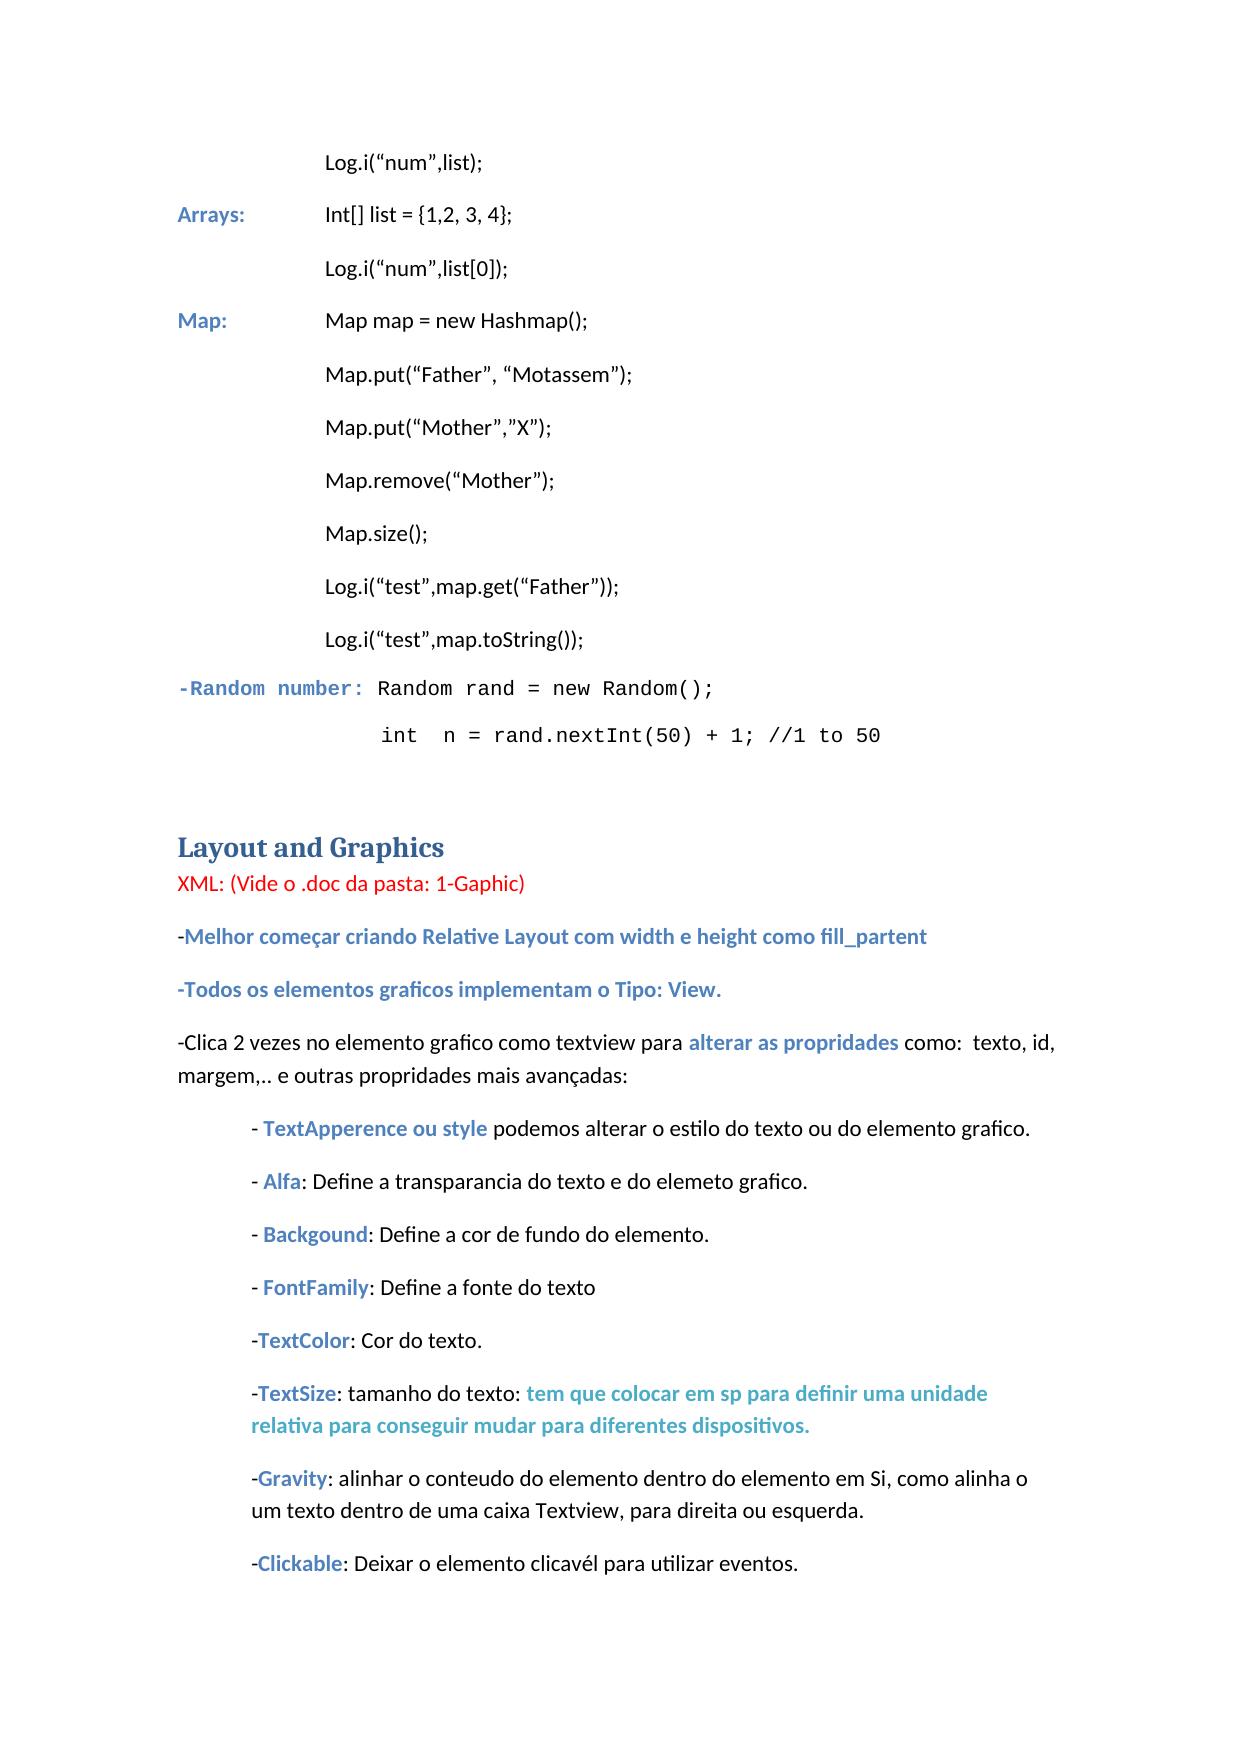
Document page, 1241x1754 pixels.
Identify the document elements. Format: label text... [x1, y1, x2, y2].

text XML: (Vide o .doc da pasta: 1-Gaphic) [177, 869, 1063, 897]
text -TextColor: Cor do texto. [177, 1326, 1063, 1354]
text int n = rand.nextInt(50) + 1; //1 to 50 [177, 725, 1063, 749]
text -Todos os elementos graficos implementam o Tipo: View. [177, 976, 1063, 1003]
text -Clickable: Deixar o elemento clicavél para utilizar eventos. [177, 1549, 1063, 1577]
text Map: Map map = new Hashmap(); [177, 307, 1063, 335]
text - Alfa: Define a transparancia do texto e do elemeto grafico. [177, 1167, 1063, 1195]
text Log.i(“num”,list[0]); [177, 254, 1063, 282]
text Map.size(); [177, 519, 1063, 547]
text -TextSize: tamanho do texto: tem que colocar em sp para definir uma unidade relativa para conseguir mudar para diferentes dispositivos. [177, 1379, 1063, 1439]
text Arrays: Int[] list = {1,2, 3, 4}; [177, 201, 1063, 229]
subtitle Layout and Graphics [177, 831, 1063, 864]
text Log.i(“num”,list); [177, 148, 1063, 176]
text - TextApperence ou style podemos alterar o estilo do texto ou do elemento grafico. [177, 1114, 1063, 1142]
text -Clica 2 vezes no elemento grafico como textview para alterar as propridades como: texto, id, margem,.. e outras propridades mais avançadas: [177, 1028, 1063, 1089]
text - Backgound: Define a cor de fundo do elemento. [177, 1220, 1063, 1248]
text -Melhor começar criando Relative Layout com width e height como fill_partent [177, 922, 1063, 951]
text Log.i(“test”,map.toString()); [177, 625, 1063, 653]
text - FontFamily: Define a fonte do texto [177, 1273, 1063, 1301]
text Map.put(“Mother”,”X”); [177, 413, 1063, 441]
text -Gravity: alinhar o conteudo do elemento dentro do elemento em Si, como alinha o um texto dentro de uma caixa Textview, para direita ou esquerda. [177, 1464, 1063, 1524]
text Log.i(“test”,map.get(“Father”)); [177, 572, 1063, 600]
text Map.remove(“Mother”); [177, 466, 1063, 494]
text Map.put(“Father”, “Motassem”); [177, 360, 1063, 388]
text -Random number: Random rand = new Random(); [177, 678, 1063, 701]
